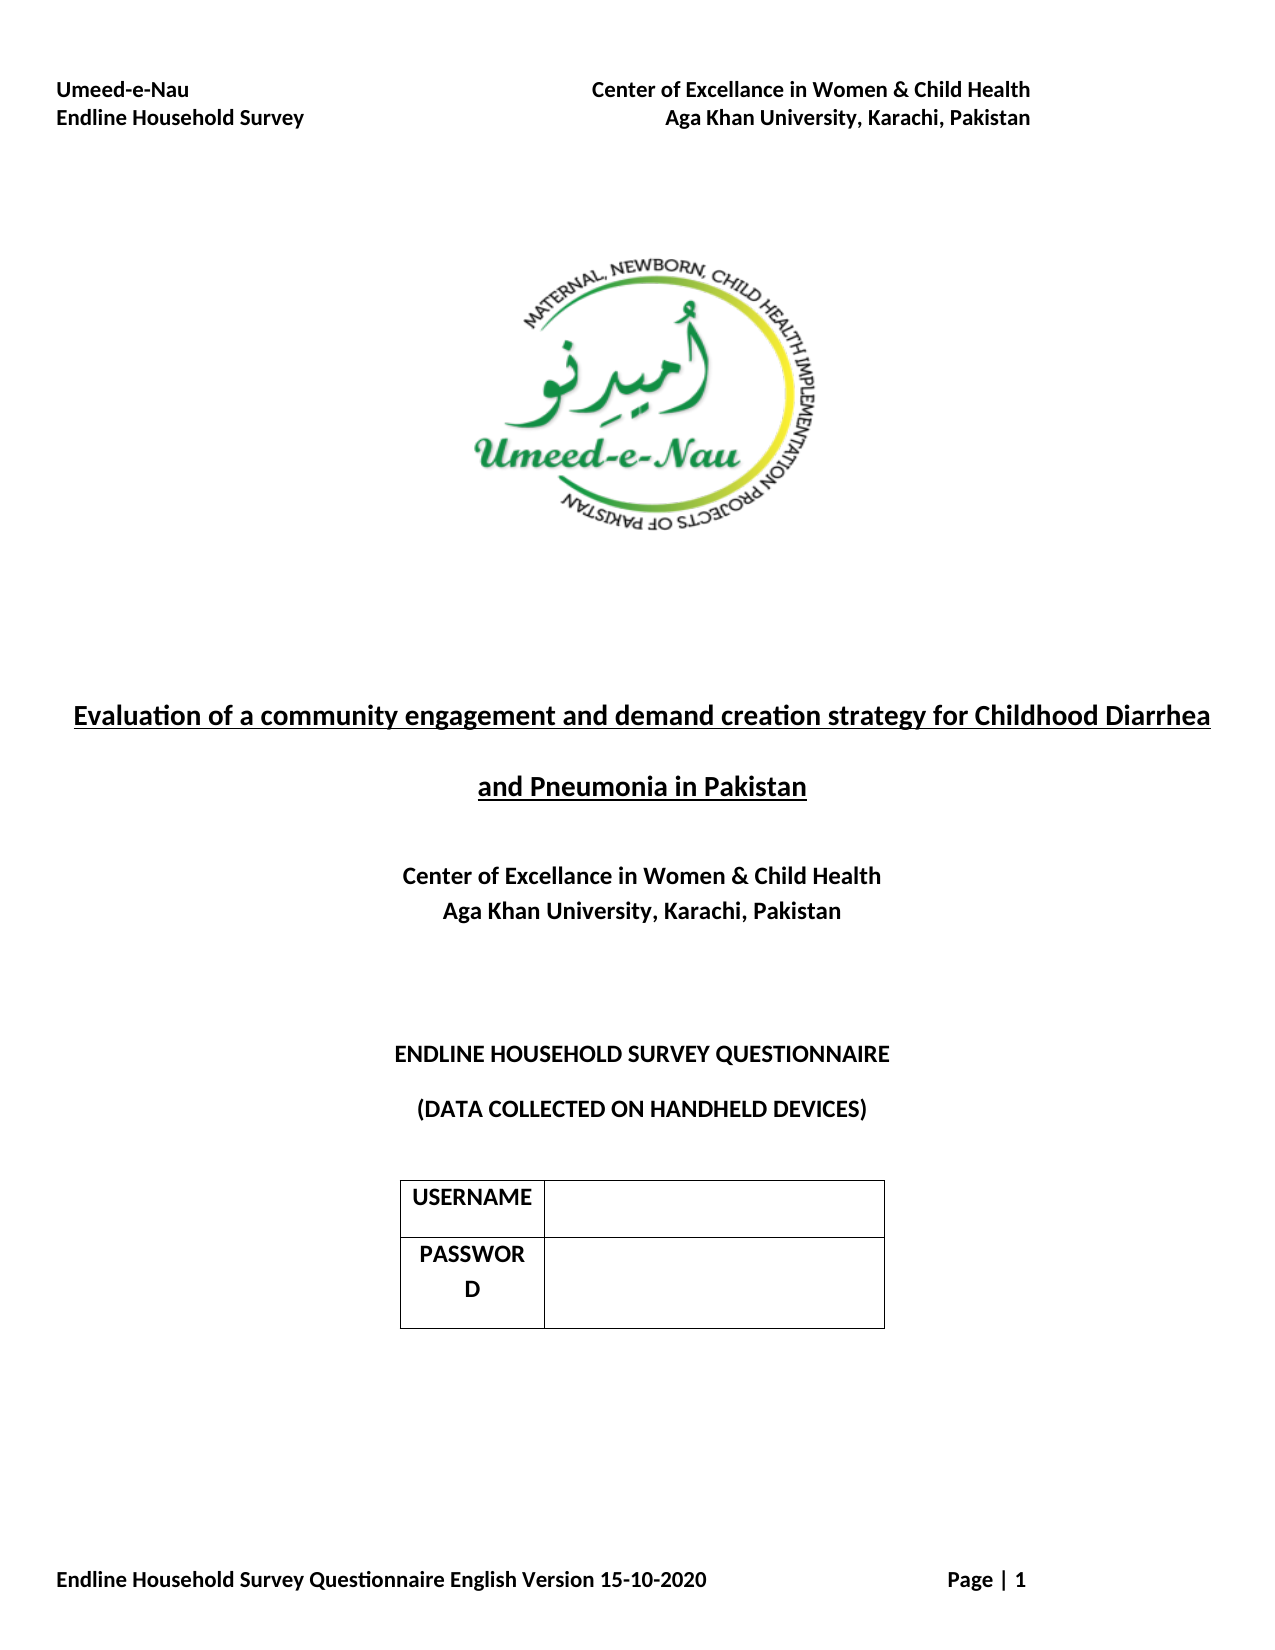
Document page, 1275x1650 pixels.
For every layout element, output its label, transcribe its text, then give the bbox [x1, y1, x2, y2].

text Evaluation of a community engagement and demand creation strategy for Childhood Diarrhea and Pneumonia in Pakistan [56, 697, 1228, 804]
table_cell Password [401, 1238, 544, 1328]
text Aga Khan University, Karachi, Pakistan [56, 896, 1228, 926]
text (data collected on handheld devices) [56, 1093, 1228, 1124]
table_header [545, 1181, 884, 1237]
table_cell [545, 1238, 884, 1328]
picture [470, 251, 821, 535]
table_header Username [401, 1181, 544, 1237]
text Center of Excellance in Women & Child Health [56, 861, 1228, 891]
text ENDline Household Survey questionnaire [56, 1038, 1228, 1068]
